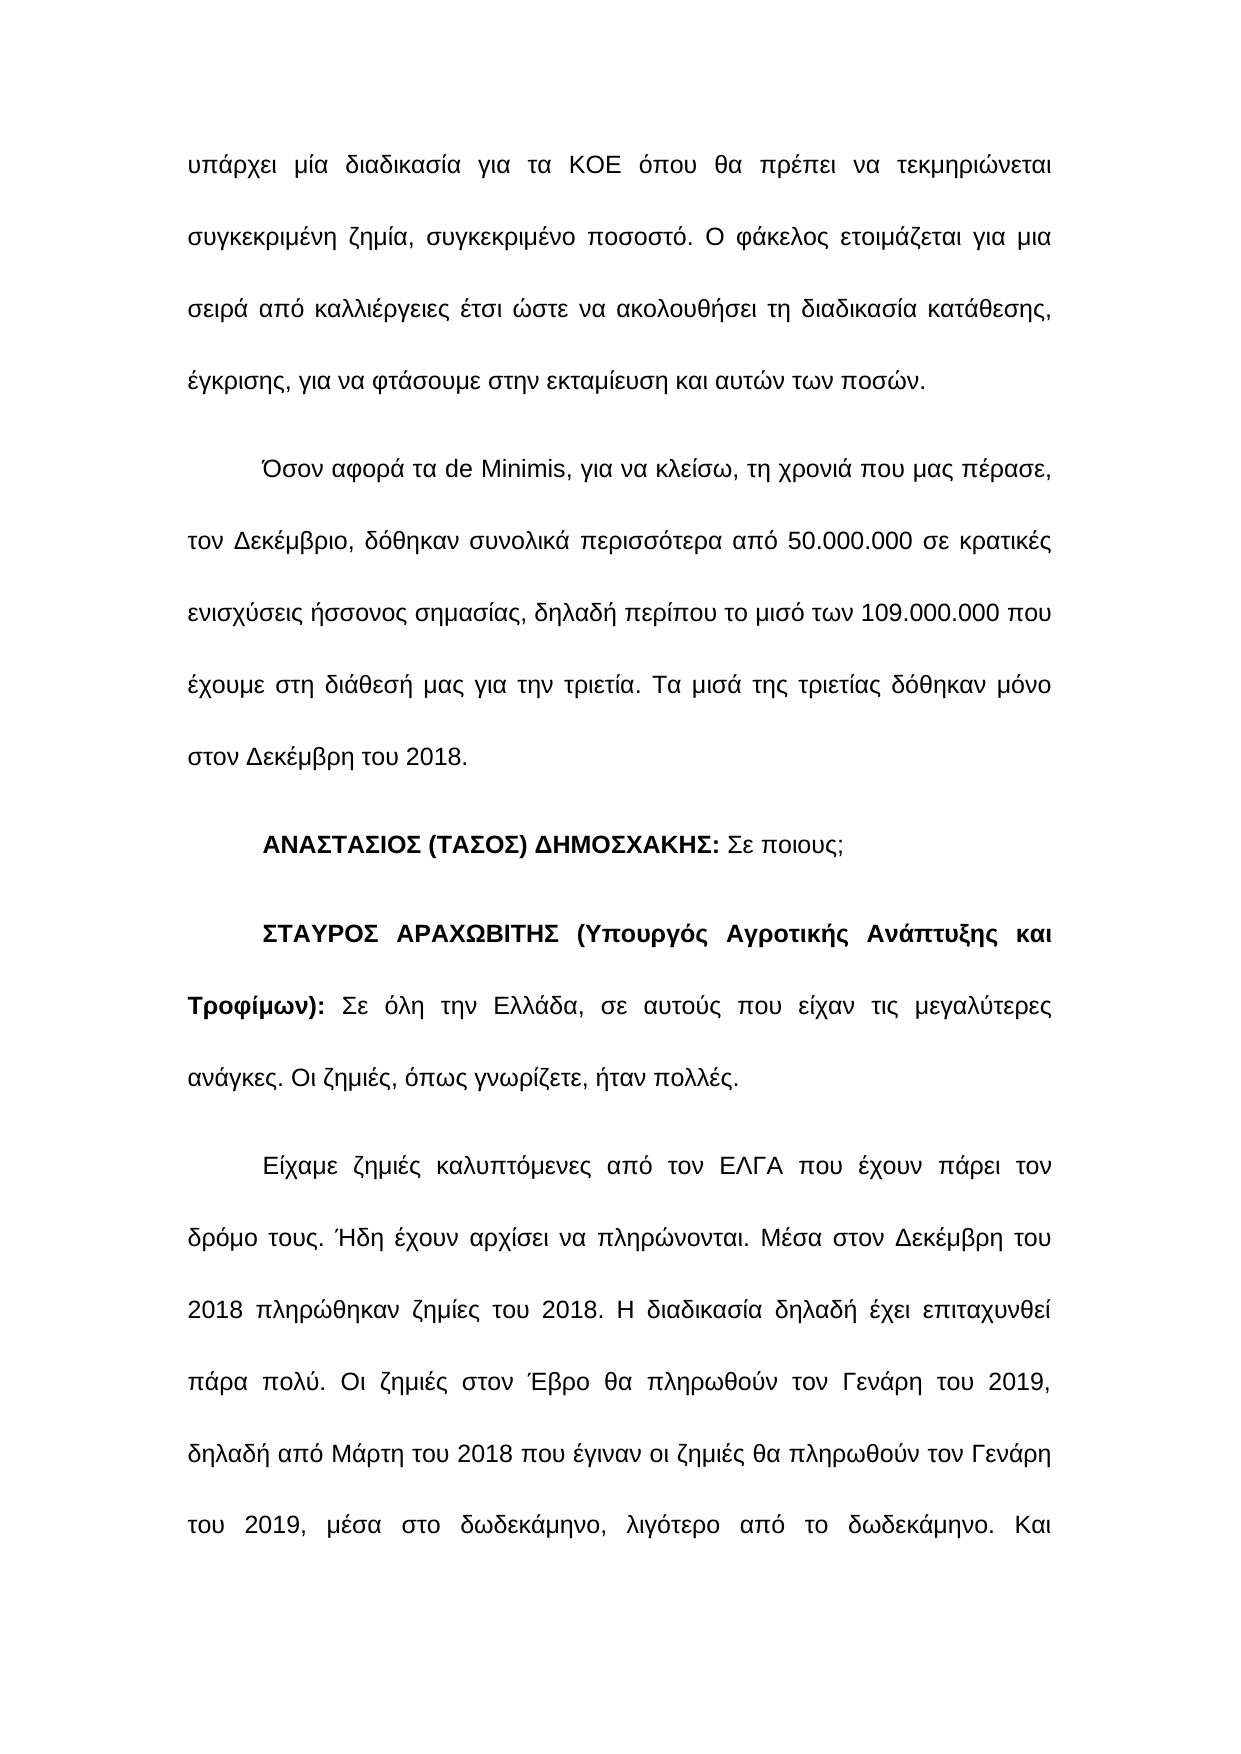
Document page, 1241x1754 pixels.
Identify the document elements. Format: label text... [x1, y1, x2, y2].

text ΑΝΑΣΤΑΣΙΟΣ (ΤΑΣΟΣ) ΔΗΜΟΣΧΑΚΗΣ: Σε ποιους; [187, 830, 1053, 859]
text ΣΤΑΥΡΟΣ ΑΡΑΧΩΒΙΤΗΣ (Υπουργός Αγροτικής Ανάπτυξης και Τροφίμων): Σε όλη την Ελλάδα, σε αυτούς που είχαν τις μεγαλύτερες ανάγκες. Οι ζημιές, όπως γνωρίζετε, ήταν πολλές. [187, 919, 1053, 1091]
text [187, 1151, 1053, 1539]
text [187, 150, 1053, 394]
text Όσον αφορά τα de Minimis, για να κλείσω, τη χρονιά που μας πέρασε, τον Δεκέμβριο, δόθηκαν συνολικά περισσότερα από 50.000.000 σε κρατικές ενισχύσεις ήσσονος σημασίας, δηλαδή περίπου το μισό των 109.000.000 που έχουμε στη διάθεσή μας για την τριετία. Τα μισά της τριετίας δόθηκαν μόνο στον Δεκέμβρη του 2018. [187, 454, 1053, 770]
